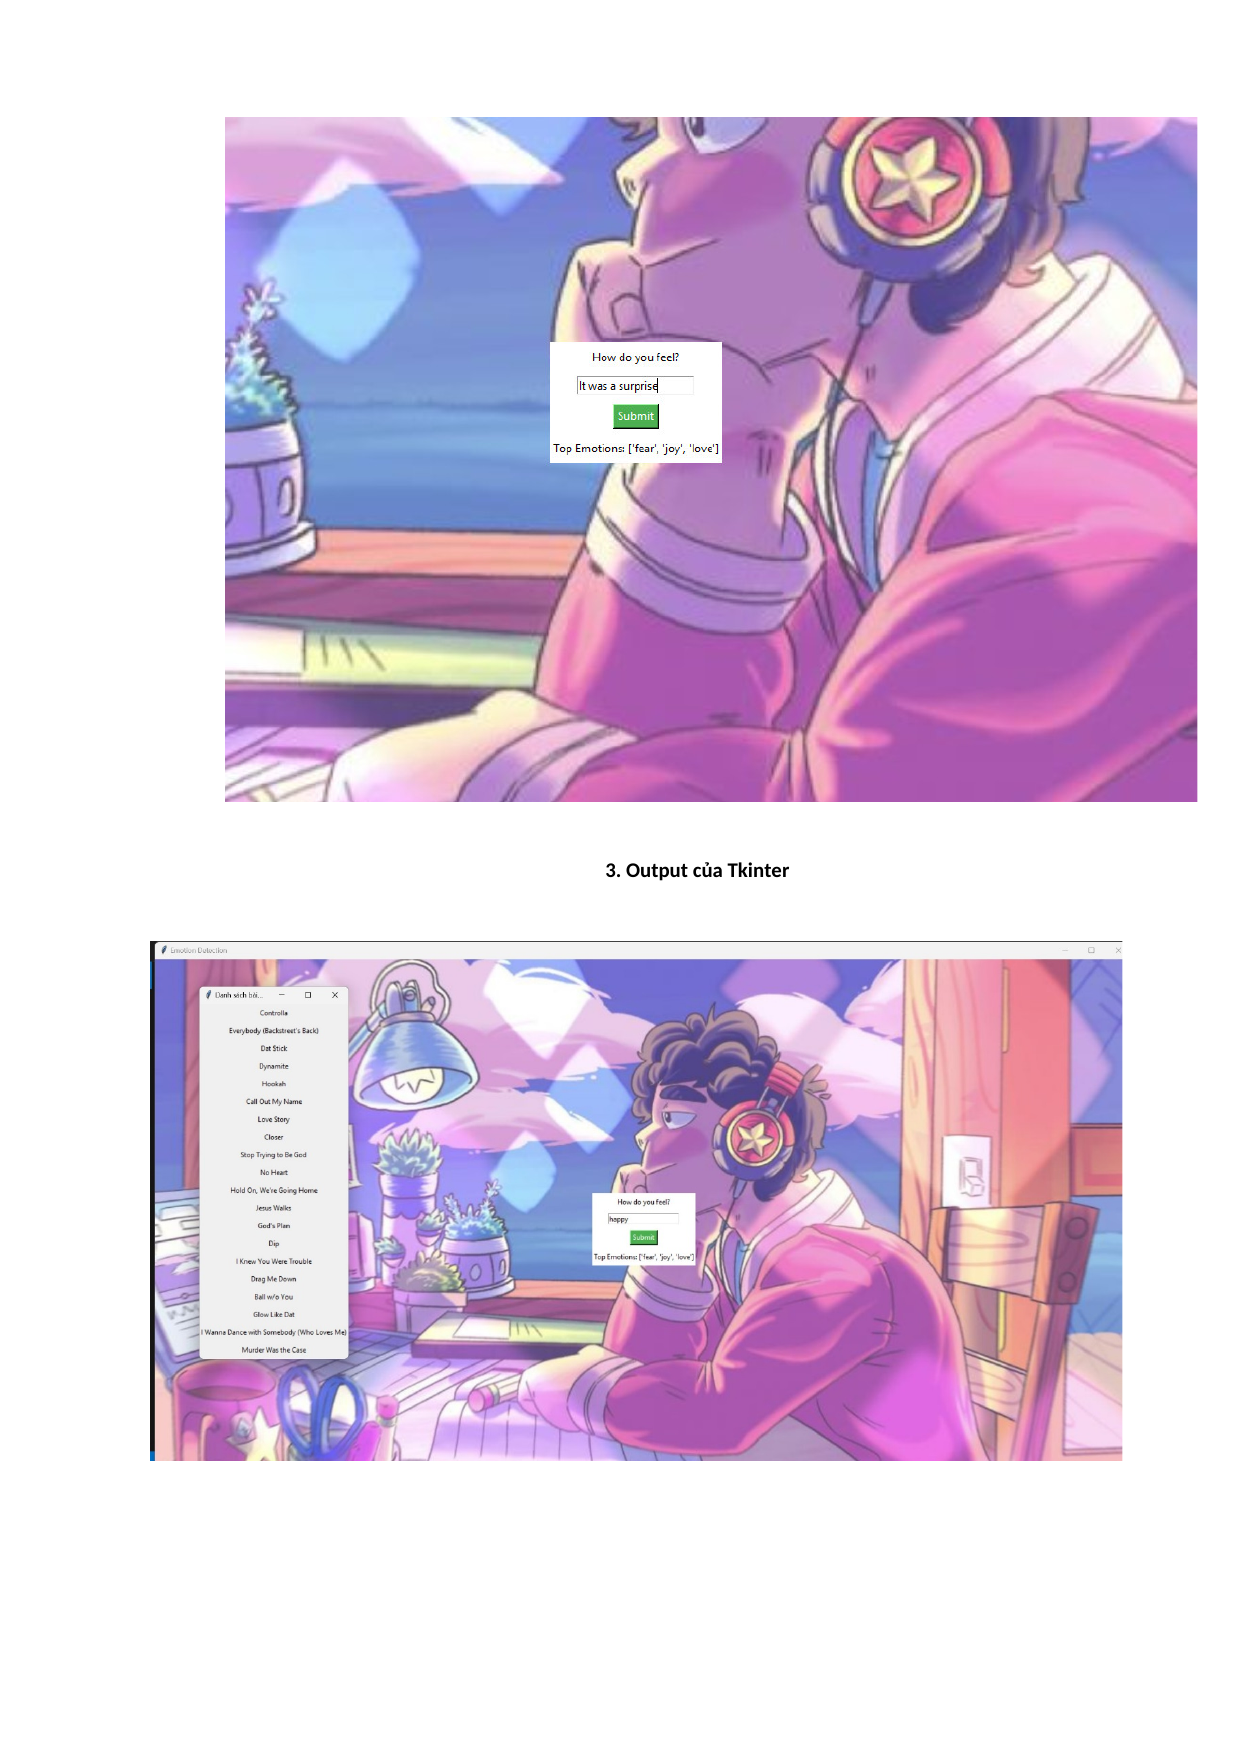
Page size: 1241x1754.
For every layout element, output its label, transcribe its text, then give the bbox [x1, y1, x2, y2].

text 3. Output của Tkinter [525, 858, 1123, 883]
picture [225, 117, 1198, 802]
picture [150, 941, 1123, 1461]
